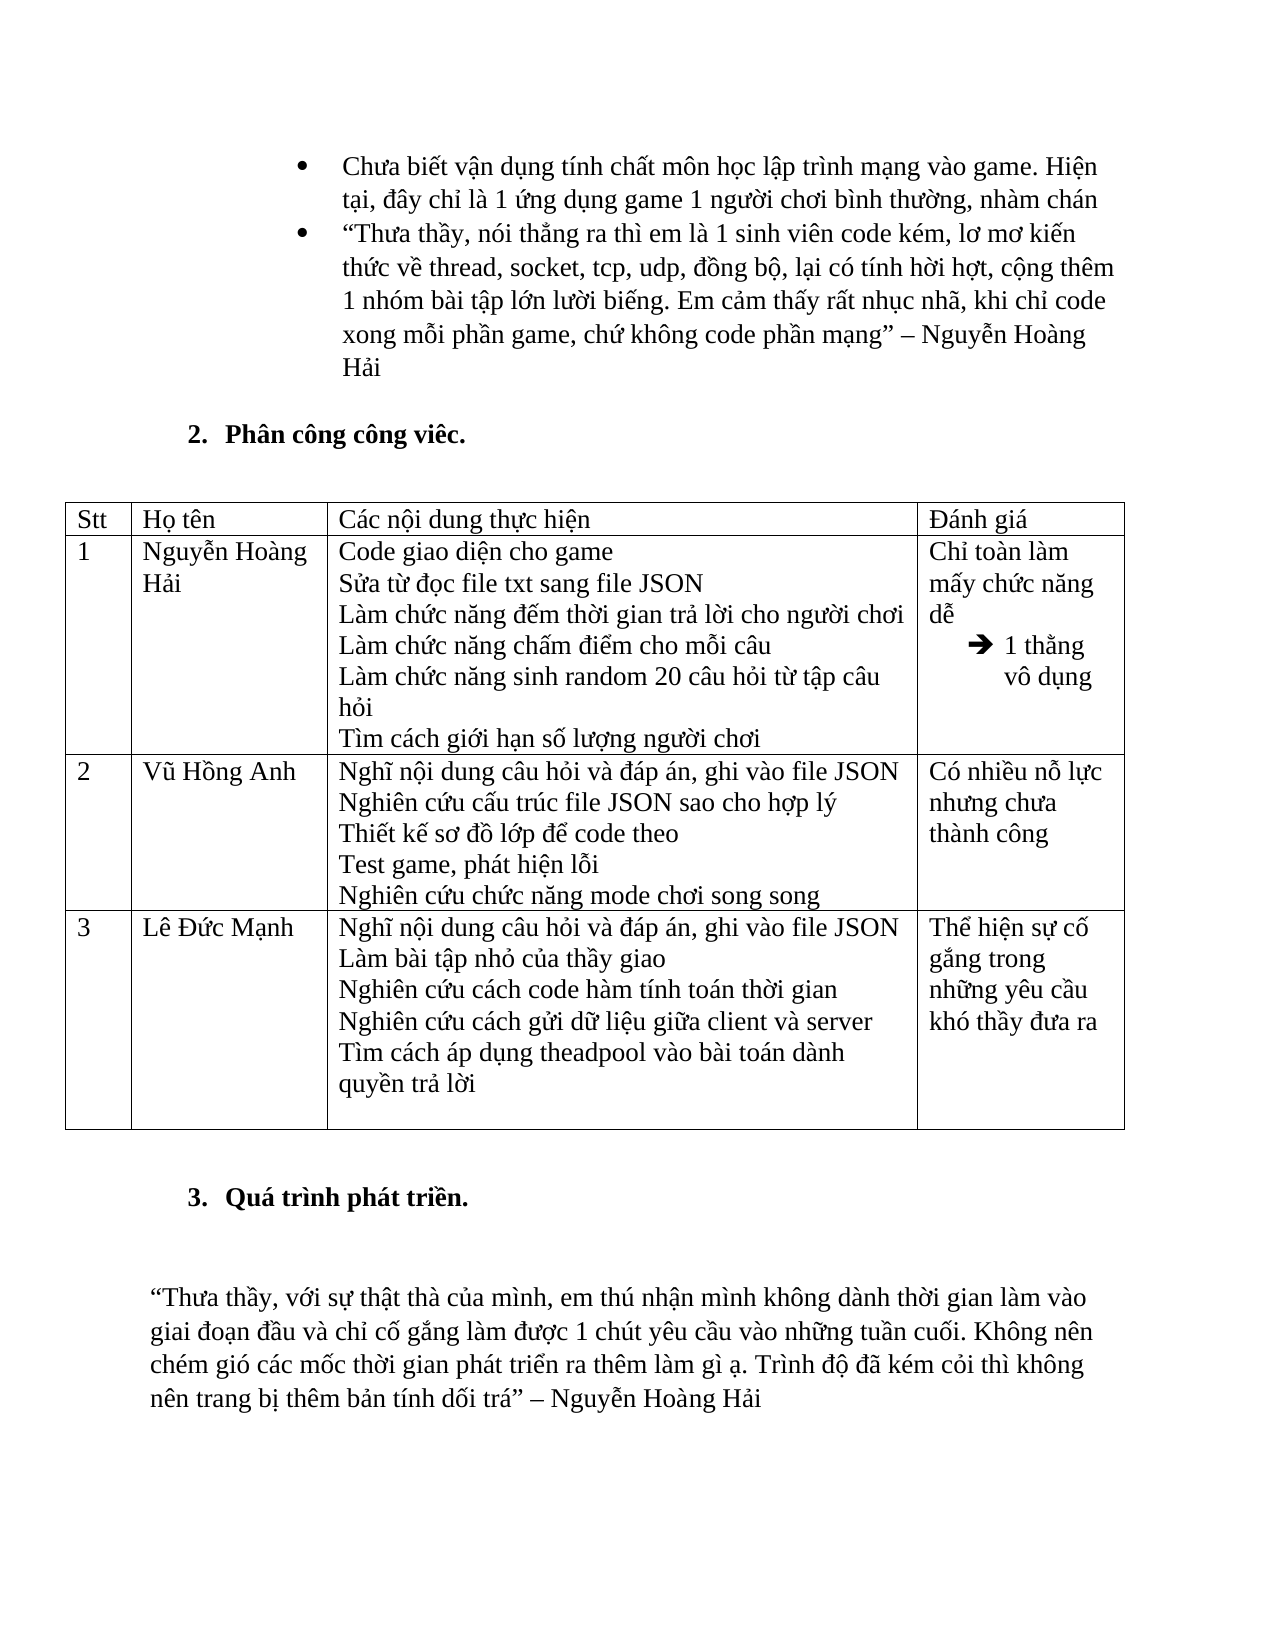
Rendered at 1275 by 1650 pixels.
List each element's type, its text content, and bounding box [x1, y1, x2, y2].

text “Thưa thầy, với sự thật thà của mình, em thú nhận mình không dành thời gian làm vào giai đoạn đầu và chỉ cố gắng làm được 1 chút yêu cầu vào những tuần cuối. Không nên chém gió các mốc thời gian phát triển ra thêm làm gì ạ. Trình độ đã kém cỏi thì không nên trang bị thêm bản tính dối trá” – Nguyễn Hoàng Hải [150, 1281, 1125, 1413]
table_cell Vũ Hồng Anh [132, 755, 327, 910]
list Phân công công viêc. [187, 418, 1125, 450]
table_header Họ tên [132, 503, 327, 534]
list Chưa biết vận dụng tính chất môn học lập trình mạng vào game. Hiện tại, đây chỉ là 1 ứng dụng game 1 người chơi bình thường, nhàm chán [298, 150, 1125, 215]
table_cell 3 [66, 911, 131, 1129]
list Quá trình phát triền. [187, 1181, 1125, 1212]
table_cell 1 [66, 536, 131, 753]
table_cell Chỉ toàn làm mấy chức năng dễ 1 thằng vô dụng [918, 536, 1124, 753]
table_cell Code giao diện cho game Sửa từ đọc file txt sang file JSON Làm chức năng đếm thời gian trả lời cho người chơi Làm chức năng chấm điểm cho mỗi câu Làm chức năng sinh random 20 câu hỏi từ tập câu hỏi Tìm cách giới hạn số lượng người chơi [328, 536, 917, 753]
table_cell Nghĩ nội dung câu hỏi và đáp án, ghi vào file JSON Nghiên cứu cấu trúc file JSON sao cho hợp lý Thiết kế sơ đồ lớp để code theo Test game, phát hiện lỗi Nghiên cứu chức năng mode chơi song song [328, 755, 917, 910]
table_cell 2 [66, 755, 131, 910]
table_cell Nghĩ nội dung câu hỏi và đáp án, ghi vào file JSON Làm bài tập nhỏ của thầy giao Nghiên cứu cách code hàm tính toán thời gian Nghiên cứu cách gửi dữ liệu giữa client và server Tìm cách áp dụng theadpool vào bài toán dành quyền trả lời [328, 911, 917, 1129]
table_header Stt [66, 503, 131, 534]
table_cell Lê Đức Mạnh [132, 911, 327, 1129]
table_header Các nội dung thực hiện [328, 503, 917, 534]
list “Thưa thầy, nói thẳng ra thì em là 1 sinh viên code kém, lơ mơ kiến thức về thread, socket, tcp, udp, đồng bộ, lại có tính hời hợt, cộng thêm 1 nhóm bài tập lớn lười biếng. Em cảm thấy rất nhục nhã, khi chỉ code xong mỗi phần game, chứ không code phần mạng” – Nguyễn Hoàng Hải [298, 217, 1125, 383]
table_cell Có nhiều nỗ lực nhưng chưa thành công [918, 755, 1124, 910]
table_cell Nguyễn Hoàng Hải [132, 536, 327, 753]
table_cell Thể hiện sự cố gắng trong những yêu cầu khó thầy đưa ra [918, 911, 1124, 1129]
table_header Đánh giá [918, 503, 1124, 534]
